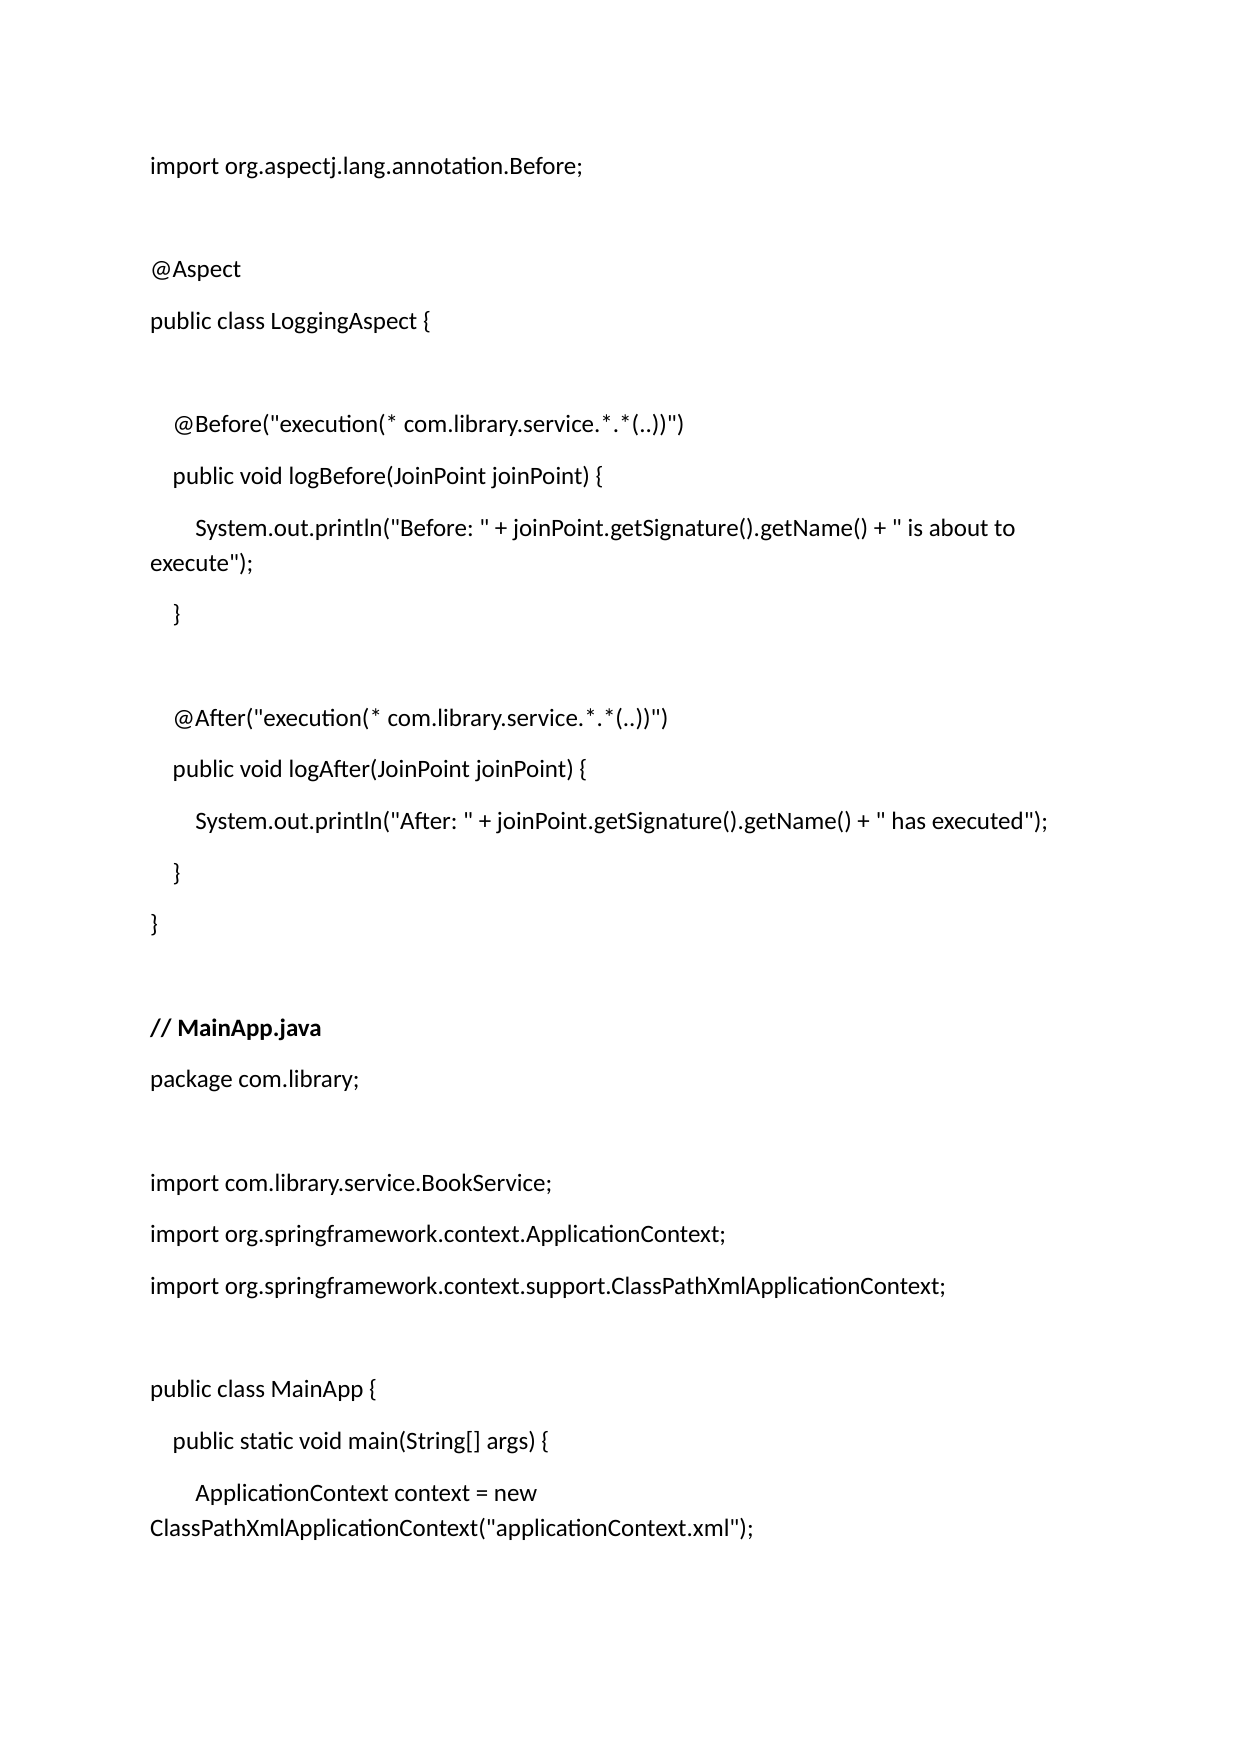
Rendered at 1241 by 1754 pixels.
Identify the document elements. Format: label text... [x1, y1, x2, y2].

text @Before("execution(* com.library.service.*.*(..))") [150, 408, 1090, 439]
text public static void main(String[] args) { [150, 1425, 1090, 1456]
text public void logAfter(JoinPoint joinPoint) { [150, 753, 1090, 784]
text } [150, 598, 1090, 629]
text @Aspect [150, 253, 1090, 284]
text System.out.println("Before: " + joinPoint.getSignature().getName() + " is about to execute"); [150, 512, 1090, 577]
text public void logBefore(JoinPoint joinPoint) { [150, 460, 1090, 491]
text import org.springframework.context.support.ClassPathXmlApplicationContext; [150, 1270, 1090, 1301]
text ApplicationContext context = new ClassPathXmlApplicationContext("applicationContext.xml"); [150, 1477, 1090, 1542]
text } [150, 908, 1090, 939]
text import org.aspectj.lang.annotation.Before; [150, 150, 1090, 181]
text // MainApp.java [150, 1012, 1090, 1042]
text System.out.println("After: " + joinPoint.getSignature().getName() + " has executed"); [150, 805, 1090, 836]
text package com.library; [150, 1063, 1090, 1094]
text import com.library.service.BookService; [150, 1167, 1090, 1197]
text @After("execution(* com.library.service.*.*(..))") [150, 702, 1090, 732]
text public class LoggingAspect { [150, 305, 1090, 336]
text } [150, 857, 1090, 887]
text public class MainApp { [150, 1373, 1090, 1404]
text import org.springframework.context.ApplicationContext; [150, 1218, 1090, 1249]
